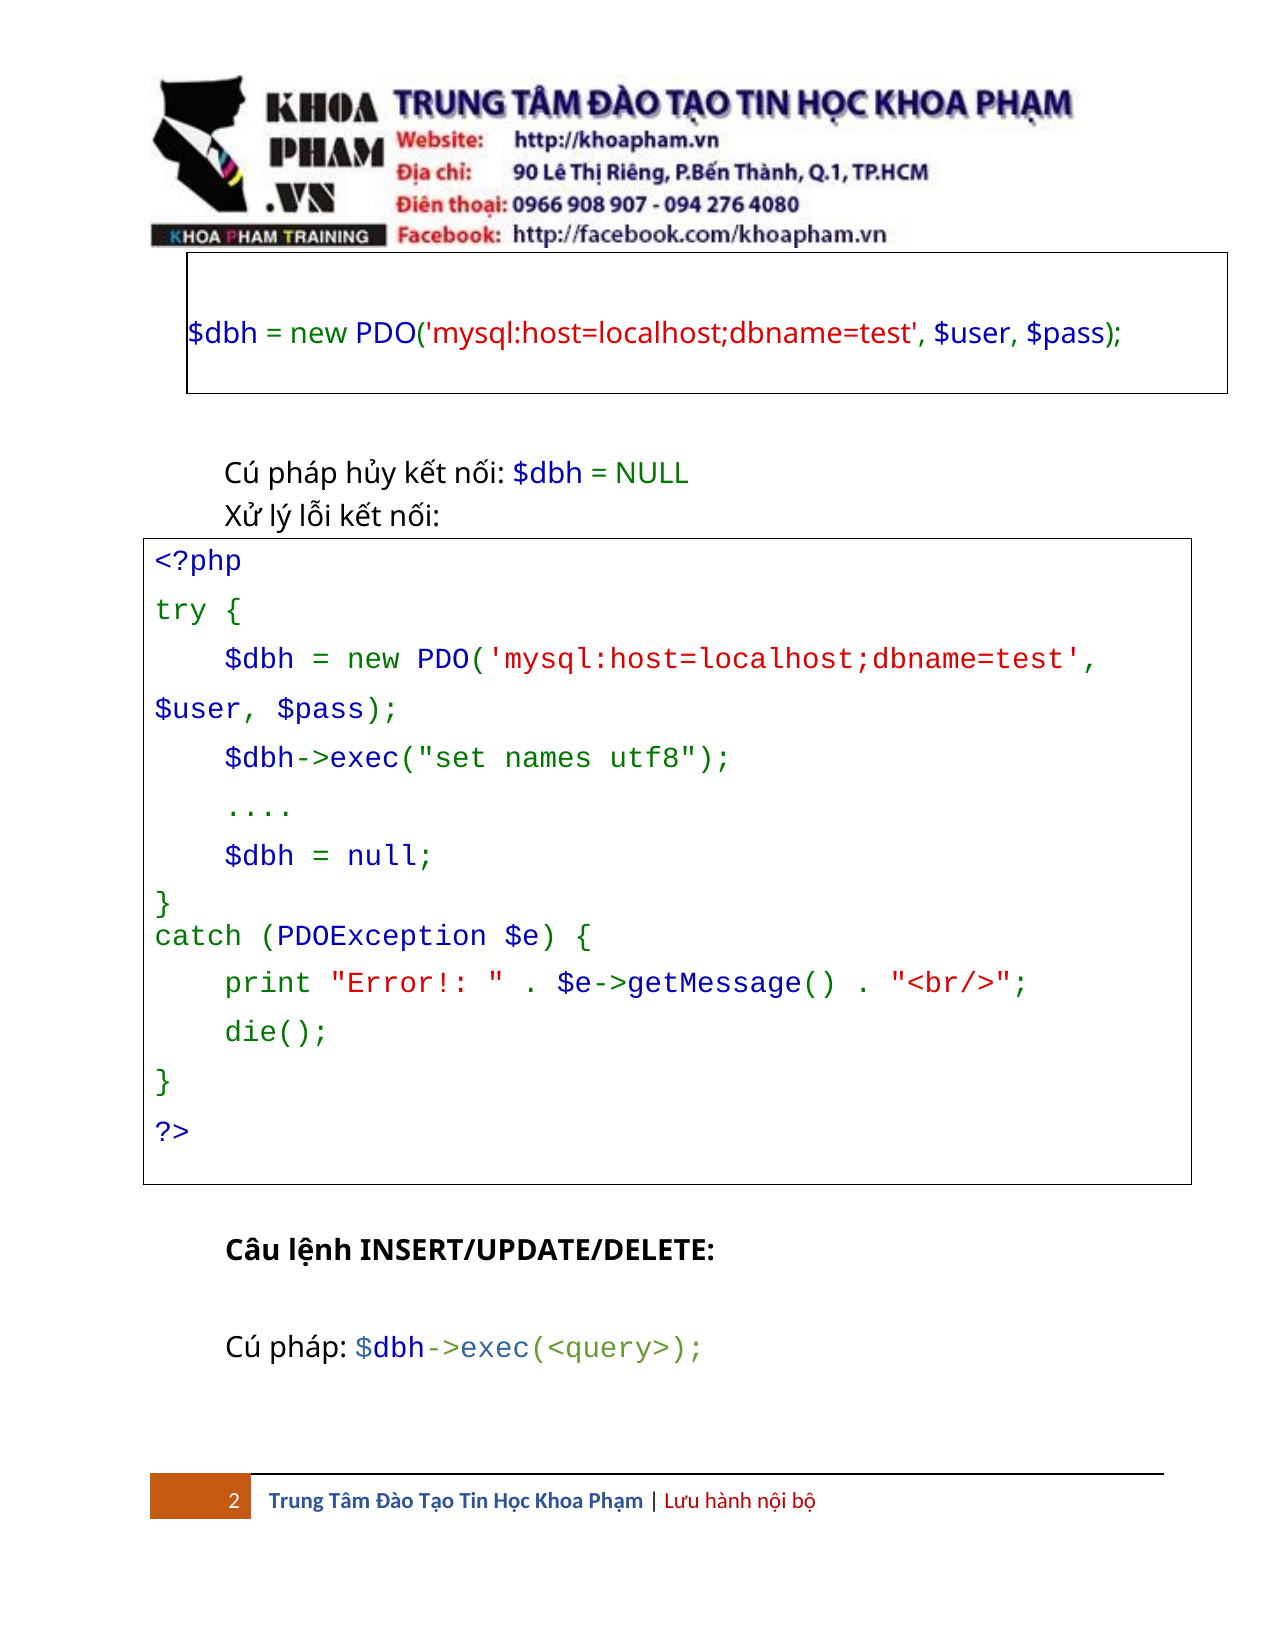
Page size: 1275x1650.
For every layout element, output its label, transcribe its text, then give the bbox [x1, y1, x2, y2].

text $dbh = new PDO('mysql:host=localhost;dbname=test', $user, $pass); [188, 253, 1227, 393]
text Cú pháp: $dbh->exec(<query>); [150, 1327, 1169, 1366]
text Câu lệnh INSERT/UPDATE/DELETE: [150, 1229, 1169, 1269]
table_header <?php try { $dbh = new PDO('mysql:host=localhost;dbname=test', $user, $pass); $dbh->exec("set names utf8"); .... $dbh = null; } catch (PDOException $e) { print "Error!: " . $e->getMessage() . "<br/>"; die(); } ?> [144, 539, 1191, 1183]
picture [150, 75, 1125, 248]
text Cú pháp hủy kết nối: $dbh = NULL Xử lý lỗi kết nối: [223, 452, 756, 534]
